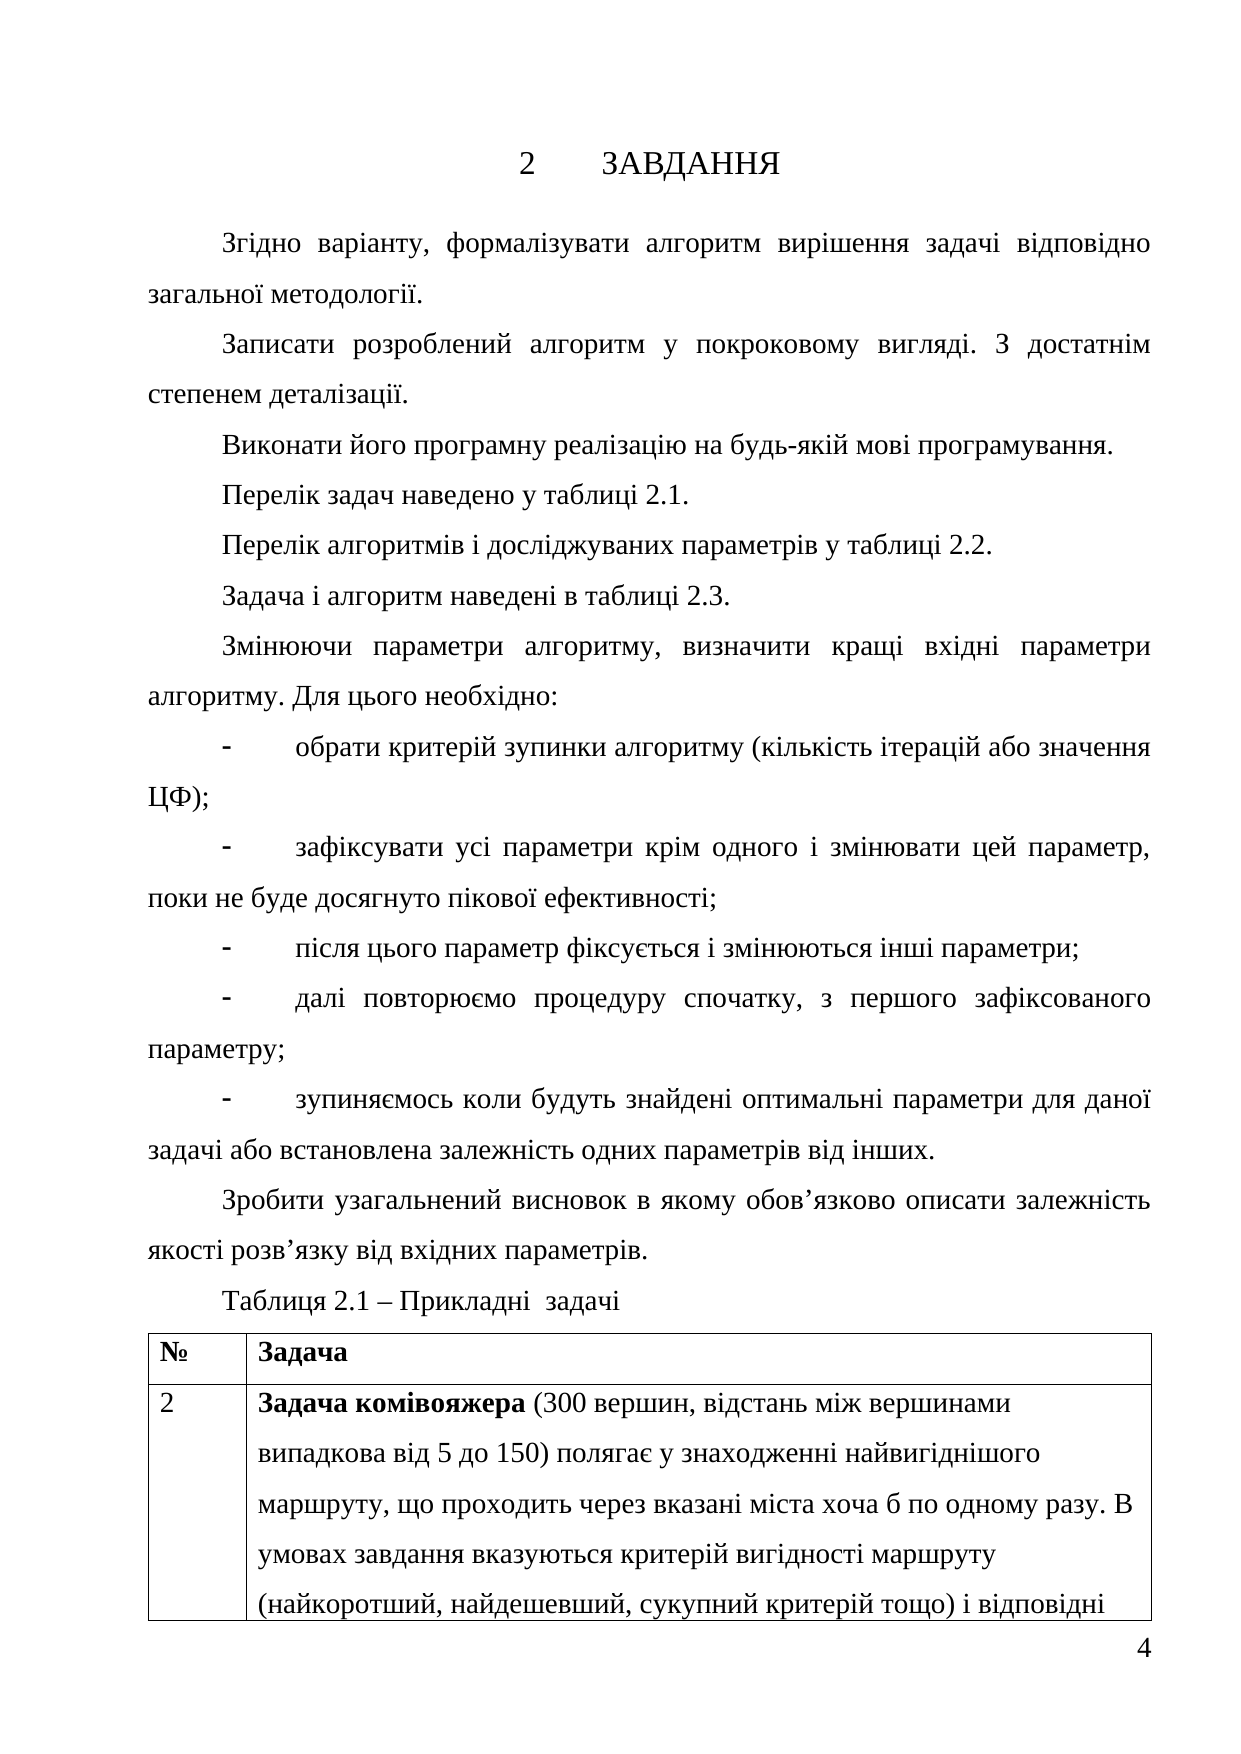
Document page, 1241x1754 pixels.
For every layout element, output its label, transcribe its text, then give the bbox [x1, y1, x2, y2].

text Задача і алгоритм наведені в таблиці 2.3. [148, 578, 1152, 611]
list зафіксувати усі параметри крім одного і змінювати цей параметр, поки не буде досягнуто пікової ефективності; [148, 829, 1152, 913]
list обрати критерій зупинки алгоритму (кількість ітерацій або значення ЦФ); [148, 729, 1152, 813]
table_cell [247, 1385, 1151, 1620]
text Перелік алгоритмів і досліджуваних параметрів у таблиці 2.2. [148, 527, 1152, 561]
list після цього параметр фіксується і змінюються інші параметри; [148, 930, 1152, 964]
table_cell 2 [149, 1385, 246, 1620]
text Записати розроблений алгоритм у покроковому вигляді. З достатнім степенем деталізації. [148, 326, 1152, 410]
text Зробити узагальнений висновок в якому обов’язково описати залежність якості розв’язку від вхідних параметрів. [148, 1182, 1152, 1266]
text Таблиця 2.1 – Прикладні задачі [148, 1283, 1152, 1316]
text Виконати його програмну реалізацію на будь-якій мові програмування. [148, 427, 1152, 460]
list зупиняємось коли будуть знайдені оптимальні параметри для даної задачі або встановлена залежність одних параметрів від інших. [148, 1081, 1152, 1165]
text Перелік задач наведено у таблиці 2.1. [148, 477, 1152, 511]
table_header Задача [247, 1334, 1151, 1384]
text Змінюючи параметри алгоритму, визначити кращі вхідні параметри алгоритму. Для цього необхідно: [148, 628, 1152, 712]
subtitle Завдання [148, 143, 1152, 181]
table_header № [149, 1334, 246, 1384]
list далі повторюємо процедуру спочатку, з першого зафіксованого параметру; [148, 981, 1152, 1064]
text Згідно варіанту, формалізувати алгоритм вирішення задачі відповідно загальної методології. [148, 226, 1152, 309]
